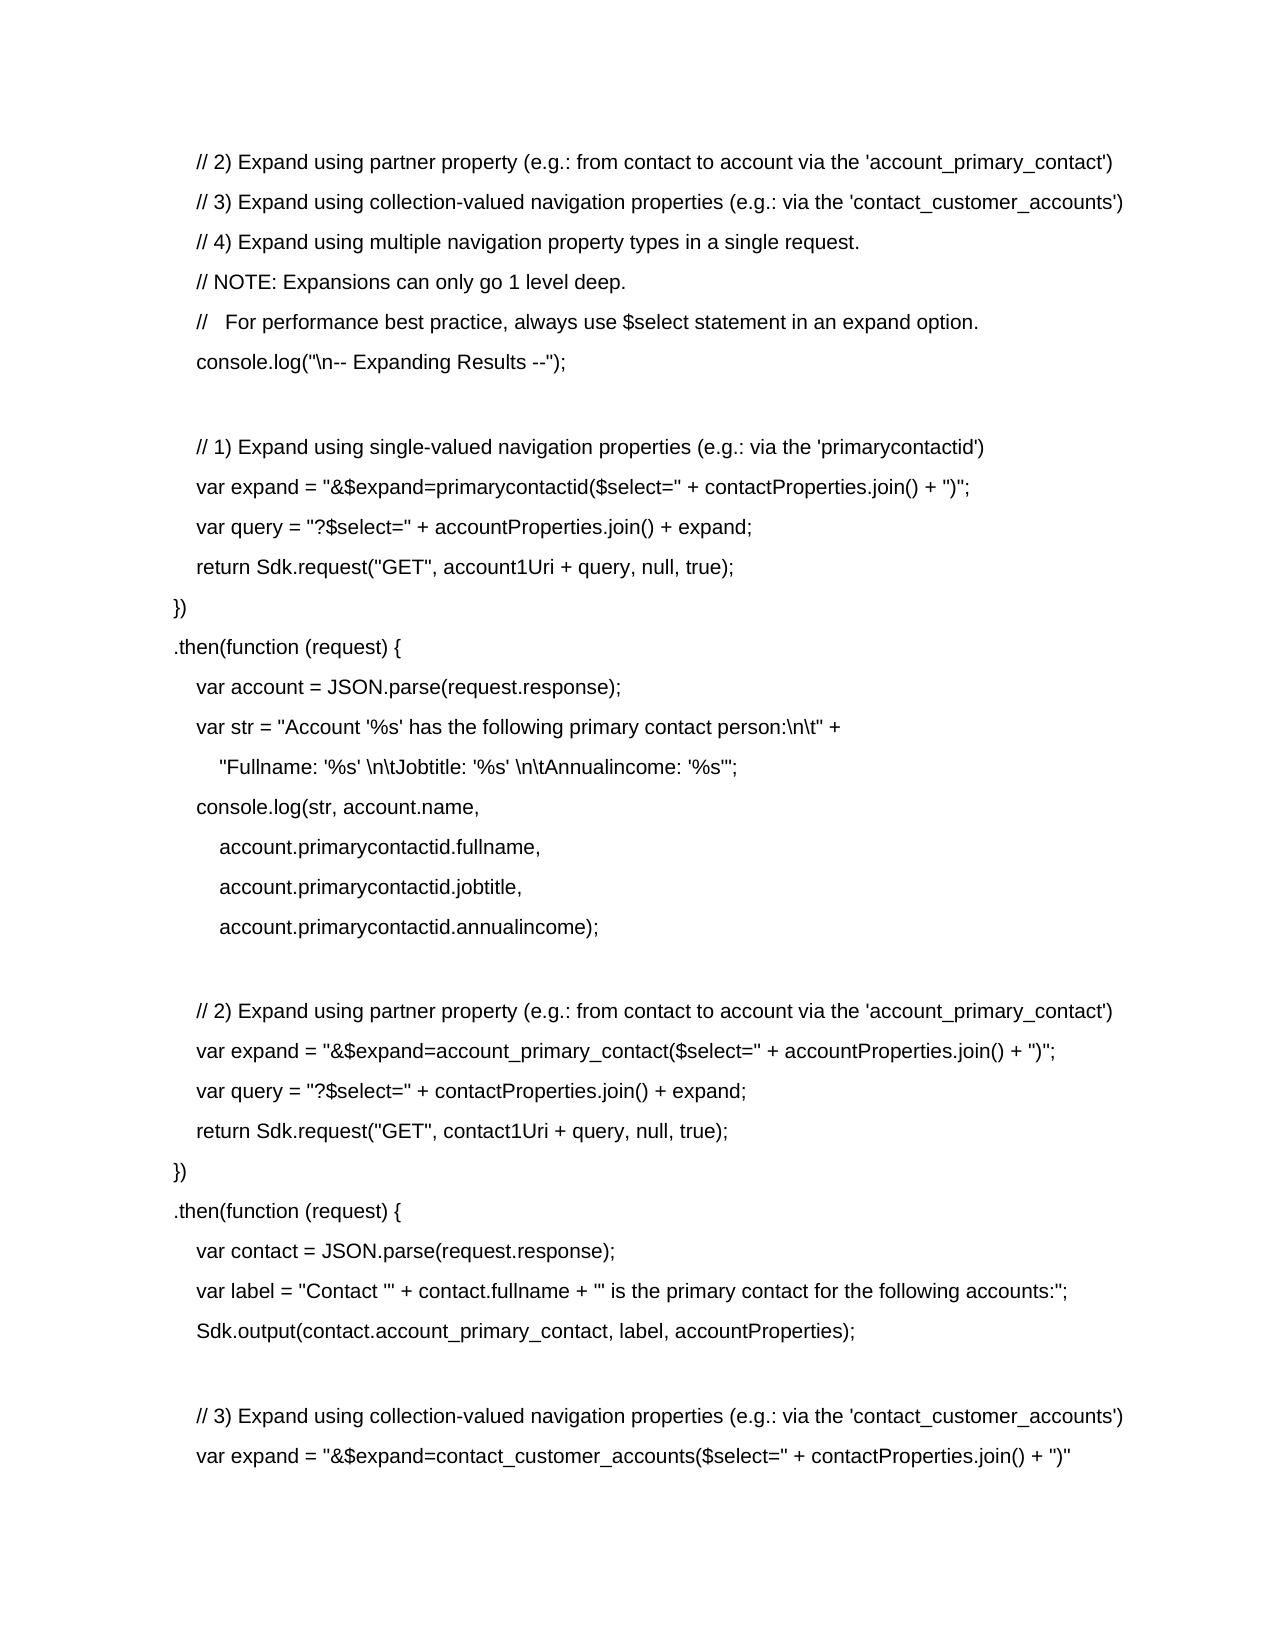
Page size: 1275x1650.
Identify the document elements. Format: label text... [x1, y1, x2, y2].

text return Sdk.request("GET", contact1Uri + query, null, true); [150, 1119, 1125, 1143]
text // 2) Expand using partner property (e.g.: from contact to account via the 'account_primary_contact') [150, 999, 1125, 1023]
text // NOTE: Expansions can only go 1 level deep. [150, 270, 1125, 294]
text var query = "?$select=" + contactProperties.join() + expand; [150, 1079, 1125, 1103]
text // 3) Expand using collection-valued navigation properties (e.g.: via the 'contact_customer_accounts') [150, 1404, 1125, 1428]
text "Fullname: '%s' \n\tJobtitle: '%s' \n\tAnnualincome: '%s'"; [150, 755, 1125, 779]
text return Sdk.request("GET", account1Uri + query, null, true); [150, 555, 1125, 579]
text // 3) Expand using collection-valued navigation properties (e.g.: via the 'contact_customer_accounts') [150, 190, 1125, 214]
text // 2) Expand using partner property (e.g.: from contact to account via the 'account_primary_contact') [150, 150, 1125, 174]
text var label = "Contact '" + contact.fullname + "' is the primary contact for the following accounts:"; [150, 1279, 1125, 1303]
text .then(function (request) { [150, 635, 1125, 659]
text account.primarycontactid.jobtitle, [150, 875, 1125, 899]
text // 4) Expand using multiple navigation property types in a single request. [150, 230, 1125, 254]
text Sdk.output(contact.account_primary_contact, label, accountProperties); [150, 1319, 1125, 1343]
text .then(function (request) { [150, 1199, 1125, 1223]
text // 1) Expand using single-valued navigation properties (e.g.: via the 'primarycontactid') [150, 435, 1125, 459]
text var expand = "&$expand=contact_customer_accounts($select=" + contactProperties.join() + ")" [150, 1444, 1125, 1468]
text var str = "Account '%s' has the following primary contact person:\n\t" + [150, 715, 1125, 739]
text var query = "?$select=" + accountProperties.join() + expand; [150, 515, 1125, 539]
text var expand = "&$expand=primarycontactid($select=" + contactProperties.join() + ")"; [150, 475, 1125, 499]
text console.log("\n-- Expanding Results --"); [150, 350, 1125, 374]
text }) [150, 1159, 1125, 1183]
text var contact = JSON.parse(request.response); [150, 1239, 1125, 1263]
text account.primarycontactid.annualincome); [150, 915, 1125, 939]
text account.primarycontactid.fullname, [150, 835, 1125, 859]
text console.log(str, account.name, [150, 795, 1125, 819]
text var account = JSON.parse(request.response); [150, 675, 1125, 699]
text }) [150, 595, 1125, 619]
text // For performance best practice, always use $select statement in an expand option. [150, 310, 1125, 334]
text var expand = "&$expand=account_primary_contact($select=" + accountProperties.join() + ")"; [150, 1039, 1125, 1063]
